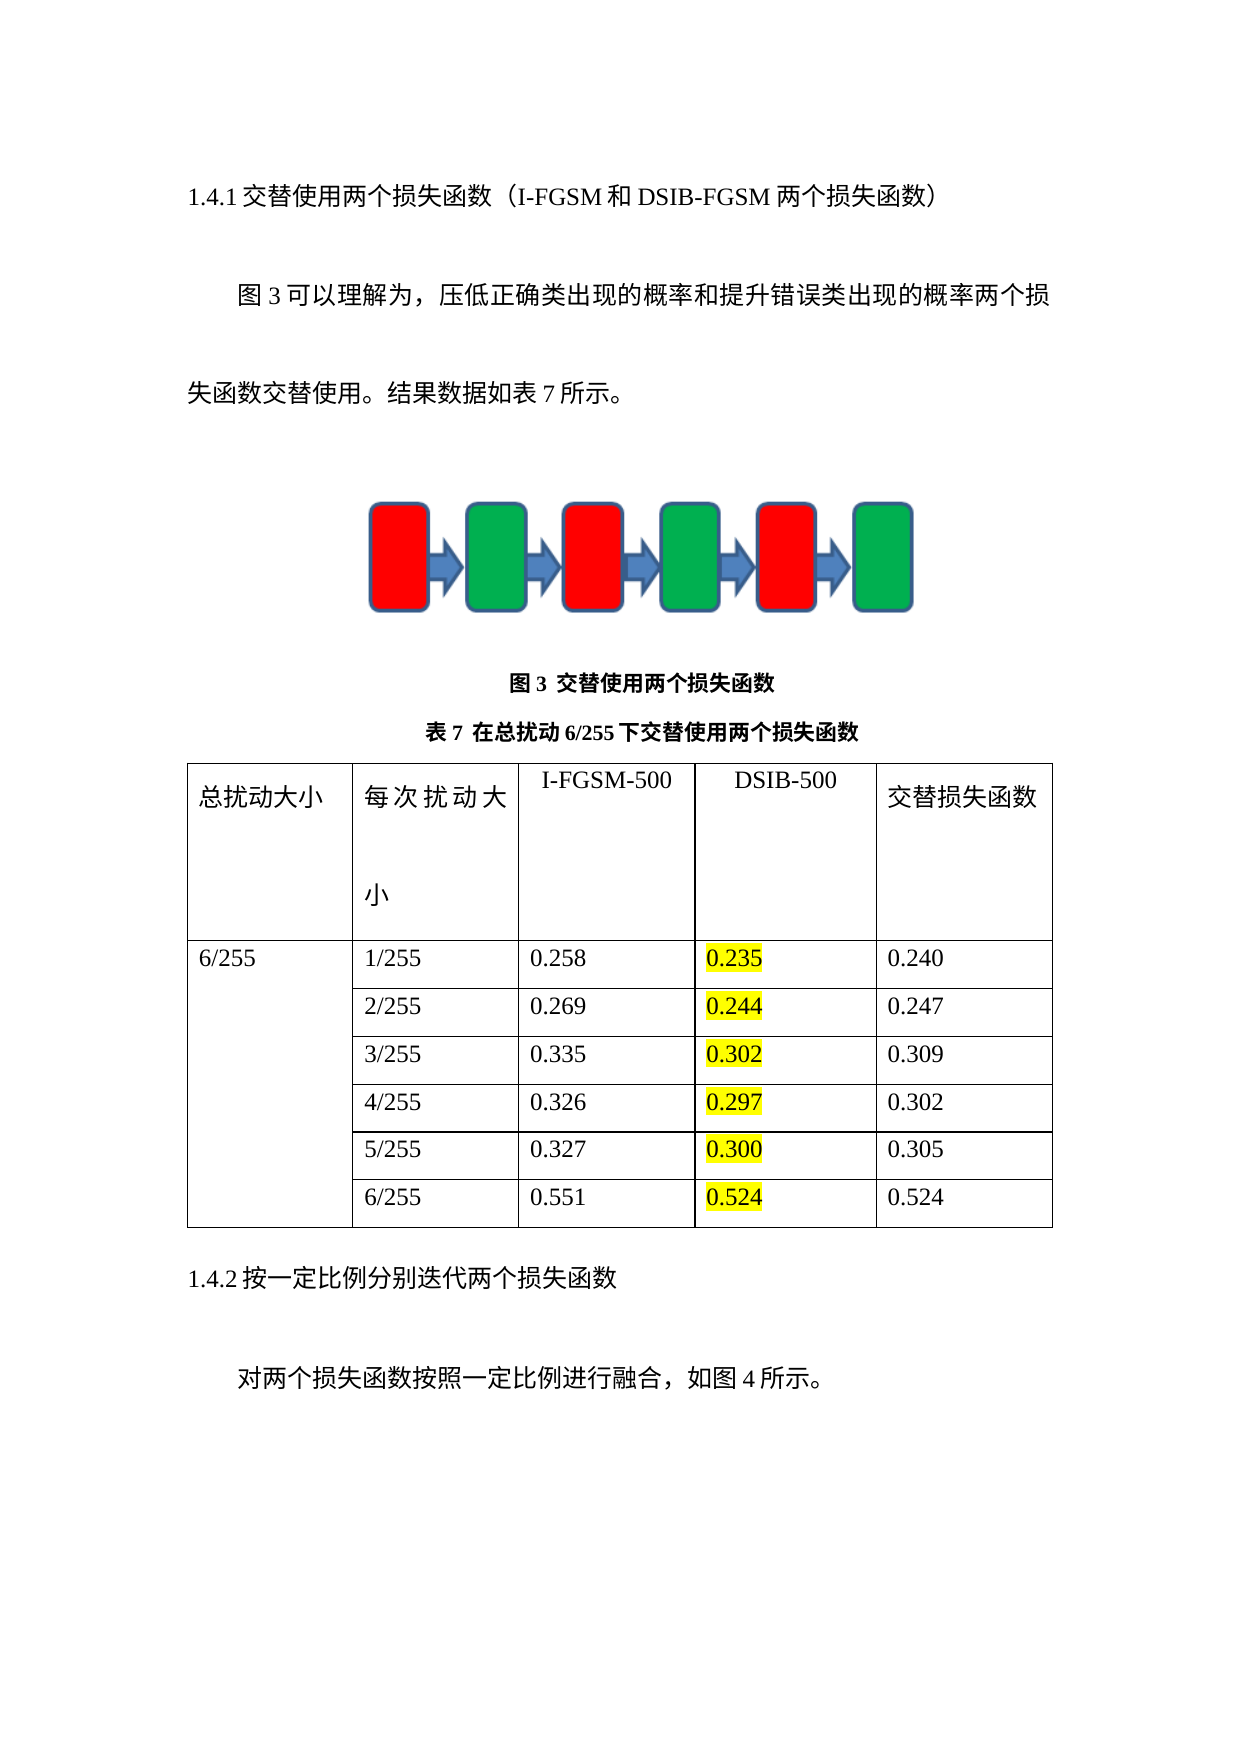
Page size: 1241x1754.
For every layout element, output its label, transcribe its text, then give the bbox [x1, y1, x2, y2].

table_cell 0.551 [519, 1180, 694, 1227]
table_cell 0.244 [696, 989, 876, 1036]
table_cell 0.240 [877, 941, 1052, 988]
table_header DSIB-500 [696, 764, 876, 940]
text 图3可以理解为，压低正确类出现的概率和提升错误类出现的概率两个损失函数交替使用。结果数据如表7所示。 [187, 261, 1053, 424]
table_cell 5/255 [353, 1133, 518, 1179]
table_cell 6/255 [188, 941, 352, 1227]
table_cell 0.258 [519, 941, 694, 988]
subtitle 1.4.2按一定比例分别迭代两个损失函数 [187, 1244, 1053, 1309]
subtitle 1.4.1交替使用两个损失函数（I-FGSM和DSIB-FGSM两个损失函数） [187, 162, 1053, 227]
table_cell 0.524 [696, 1180, 876, 1227]
table_cell 0.327 [519, 1133, 694, 1179]
table_cell 1/255 [353, 941, 518, 988]
table_cell 0.524 [877, 1180, 1052, 1227]
table_cell 3/255 [353, 1037, 518, 1084]
table_cell 4/255 [353, 1085, 518, 1131]
table_cell 0.297 [696, 1085, 876, 1131]
picture [355, 488, 935, 624]
table_cell 0.326 [519, 1085, 694, 1131]
table_cell 0.305 [877, 1133, 1052, 1179]
text 表 7 在总扰动6/255下交替使用两个损失函数 [187, 714, 1053, 747]
table_cell 0.335 [519, 1037, 694, 1084]
table_cell 6/255 [353, 1180, 518, 1227]
table_header I-FGSM-500 [519, 764, 694, 940]
table_cell 0.302 [877, 1085, 1052, 1131]
table_cell 2/255 [353, 989, 518, 1036]
table_cell 0.269 [519, 989, 694, 1036]
table_cell 0.302 [696, 1037, 876, 1084]
text 对两个损失函数按照一定比例进行融合，如图4所示。 [187, 1344, 1053, 1409]
table_header 交替损失函数 [877, 764, 1052, 940]
table_cell 0.300 [696, 1133, 876, 1179]
table_header 每次扰动大小 [353, 764, 518, 940]
table_cell 0.309 [877, 1037, 1052, 1084]
text 图 3 交替使用两个损失函数 [187, 666, 1053, 698]
table_cell 0.247 [877, 989, 1052, 1036]
table_cell 0.235 [696, 941, 876, 988]
table_header 总扰动大小 [188, 764, 352, 940]
